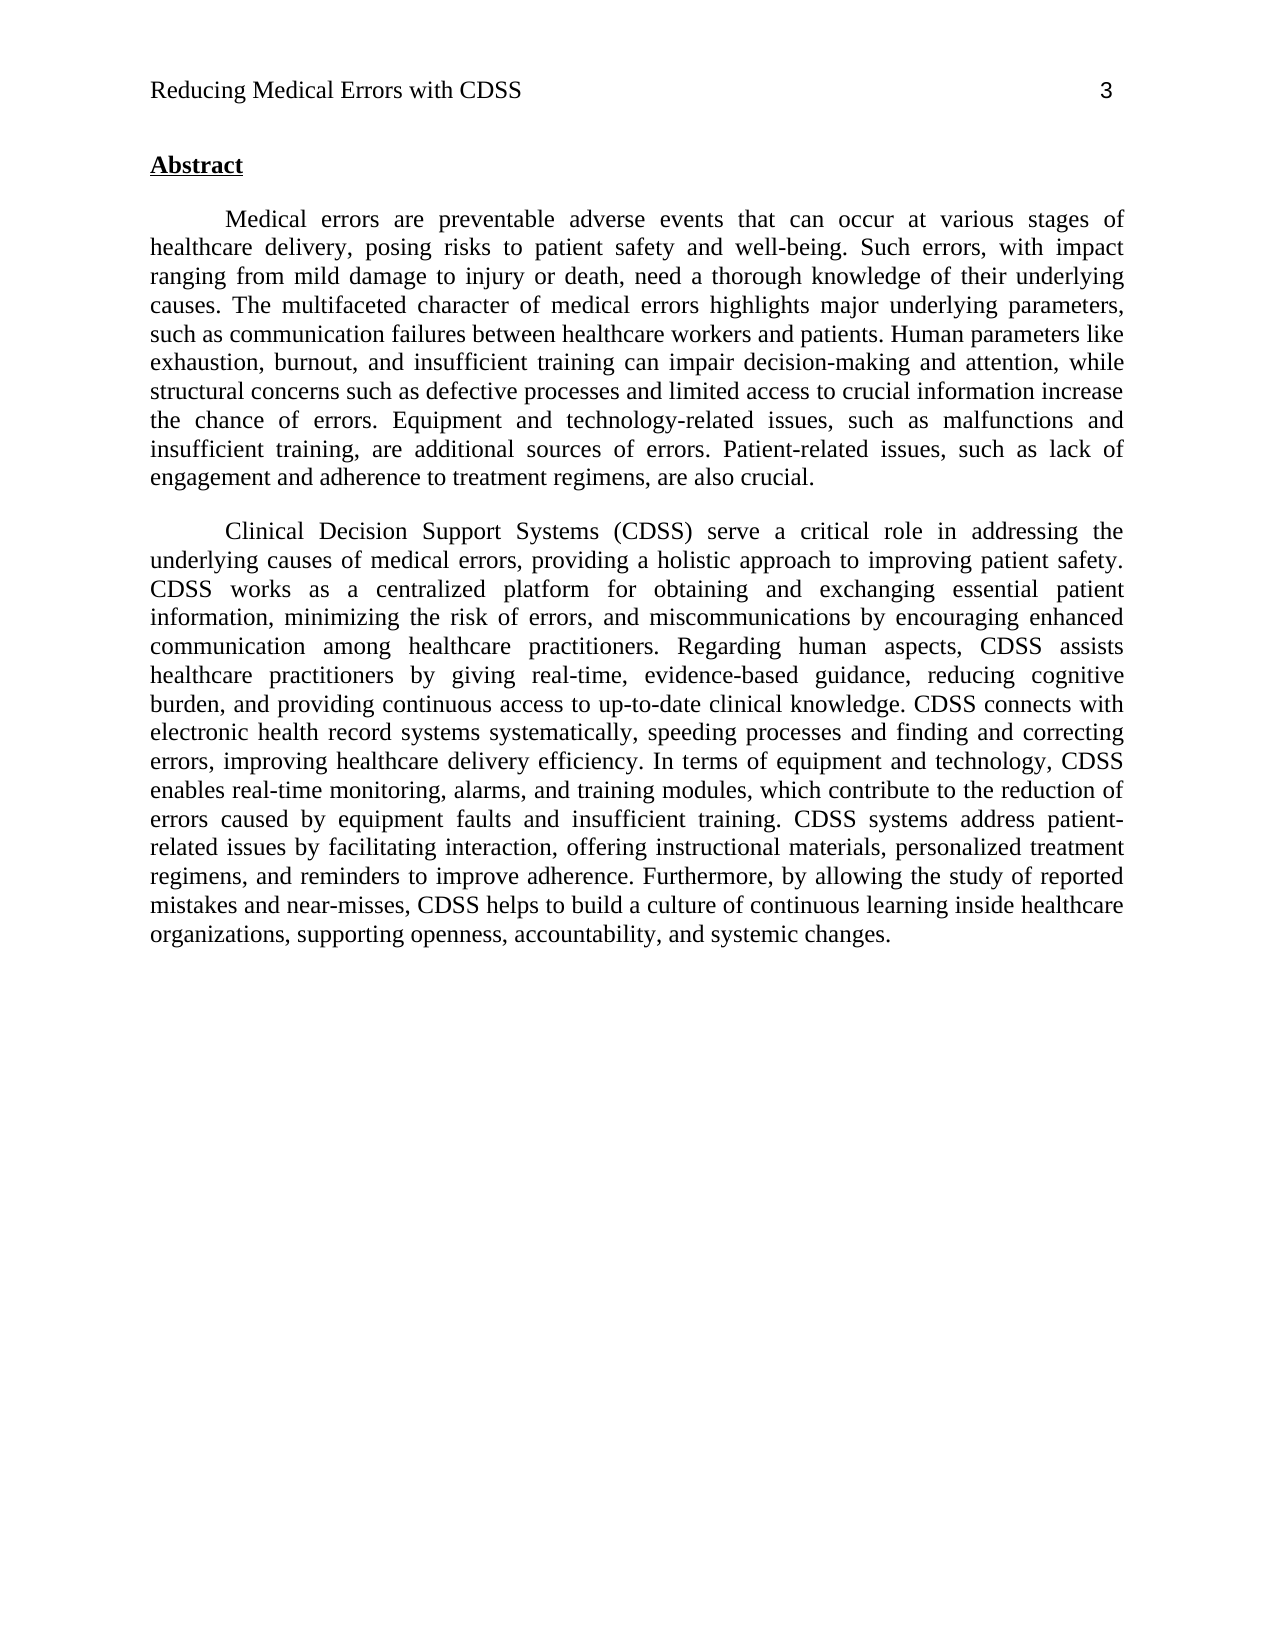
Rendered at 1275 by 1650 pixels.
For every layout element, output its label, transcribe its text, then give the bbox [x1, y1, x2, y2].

text Clinical Decision Support Systems (CDSS) serve a critical role in addressing the underlying causes of medical errors, providing a holistic approach to improving patient safety. CDSS works as a centralized platform for obtaining and exchanging essential patient information, minimizing the risk of errors, and miscommunications by encouraging enhanced communication among healthcare practitioners. Regarding human aspects, CDSS assists healthcare practitioners by giving real-time, evidence-based guidance, reducing cognitive burden, and providing continuous access to up-to-date clinical knowledge. CDSS connects with electronic health record systems systematically, speeding processes and finding and correcting errors, improving healthcare delivery efficiency. In terms of equipment and technology, CDSS enables real-time monitoring, alarms, and training modules, which contribute to the reduction of errors caused by equipment faults and insufficient training. CDSS systems address patient-related issues by facilitating interaction, offering instructional materials, personalized treatment regimens, and reminders to improve adherence. Furthermore, by allowing the study of reported mistakes and near-misses, CDSS helps to build a culture of continuous learning inside healthcare organizations, supporting openness, accountability, and systemic changes. [150, 516, 1125, 947]
text Medical errors are preventable adverse events that can occur at various stages of healthcare delivery, posing risks to patient safety and well-being. Such errors, with impact ranging from mild damage to injury or death, need a thorough knowledge of their underlying causes. The multifaceted character of medical errors highlights major underlying parameters, such as communication failures between healthcare workers and patients. Human parameters like exhaustion, burnout, and insufficient training can impair decision-making and attention, while structural concerns such as defective processes and limited access to crucial information increase the chance of errors. Equipment and technology-related issues, such as malfunctions and insufficient training, are additional sources of errors. Patient-related issues, such as lack of engagement and adherence to treatment regimens, are also crucial. [150, 204, 1125, 491]
subtitle Abstract [150, 150, 1125, 179]
